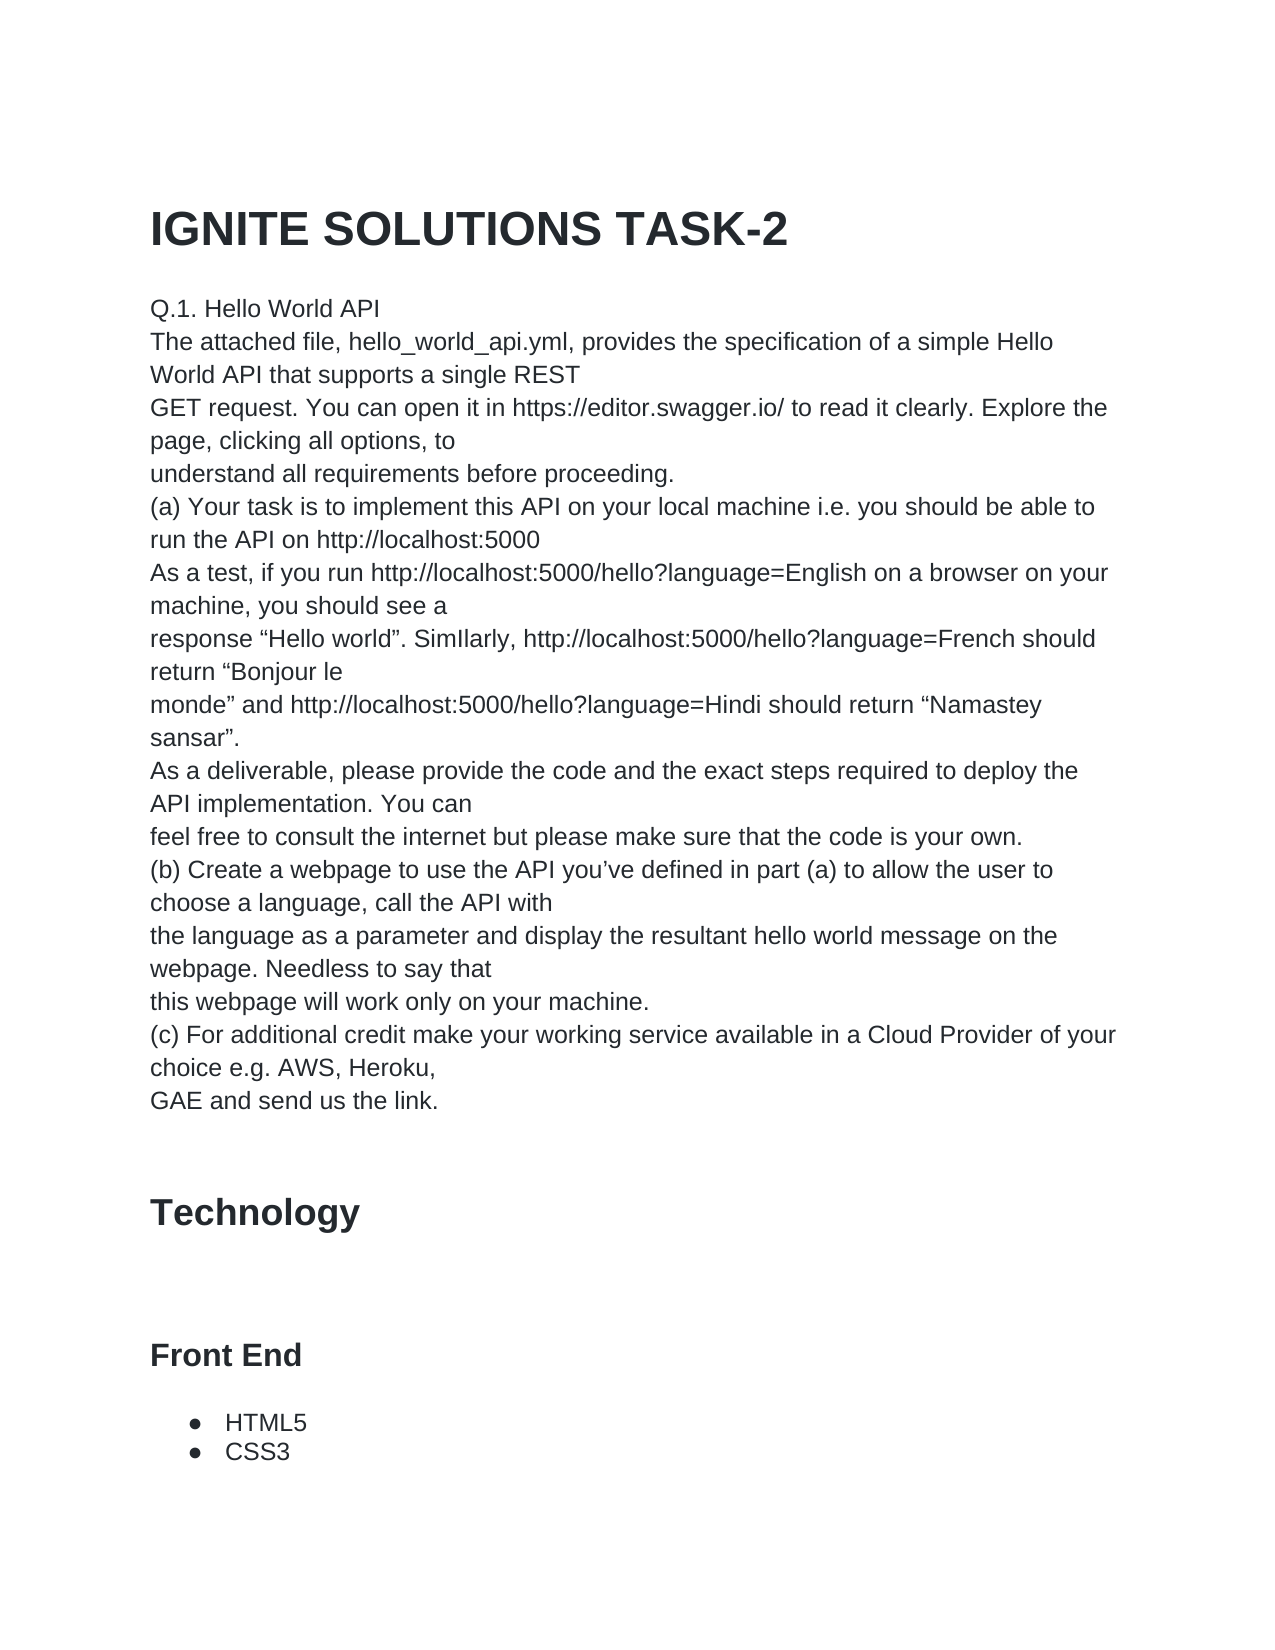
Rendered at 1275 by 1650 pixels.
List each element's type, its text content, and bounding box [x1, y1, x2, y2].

text Q.1. Hello World API [150, 294, 1125, 323]
subtitle Technology [150, 1190, 1125, 1233]
text As a test, if you run http://localhost:5000/hello?language=English on a browser on your machine, you should see a [150, 558, 1125, 620]
text GAE and send us the link. [150, 1086, 1125, 1115]
text (b) Create a webpage to use the API you’ve defined in part (a) to allow the user to choose a language, call the API with [150, 855, 1125, 917]
text (c) For additional credit make your working service available in a Cloud Provider of your choice e.g. AWS, Heroku, [150, 1020, 1125, 1082]
text monde” and http://localhost:5000/hello?language=Hindi should return “Namastey sansar”. [150, 690, 1125, 752]
subtitle Front End [150, 1336, 1125, 1373]
list HTML5 [187, 1408, 1125, 1437]
text feel free to consult the internet but please make sure that the code is your own. [150, 822, 1125, 851]
text As a deliverable, please provide the code and the exact steps required to deploy the API implementation. You can [150, 756, 1125, 818]
text GET request. You can open it in https://editor.swagger.io/ to read it clearly. Explore the page, clicking all options, to [150, 393, 1125, 455]
text The attached file, hello_world_api.yml, provides the specification of a simple Hello World API that supports a single REST [150, 327, 1125, 389]
list CSS3 [187, 1437, 1125, 1465]
subtitle IGNITE SOLUTIONS TASK-2 [150, 200, 1125, 255]
text response “Hello world”. SimIlarly, http://localhost:5000/hello?language=French should return “Bonjour le [150, 624, 1125, 686]
text (a) Your task is to implement this API on your local machine i.e. you should be able to run the API on http://localhost:5000 [150, 492, 1125, 554]
text understand all requirements before proceeding. [150, 459, 1125, 488]
text this webpage will work only on your machine. [150, 987, 1125, 1016]
text the language as a parameter and display the resultant hello world message on the webpage. Needless to say that [150, 921, 1125, 983]
